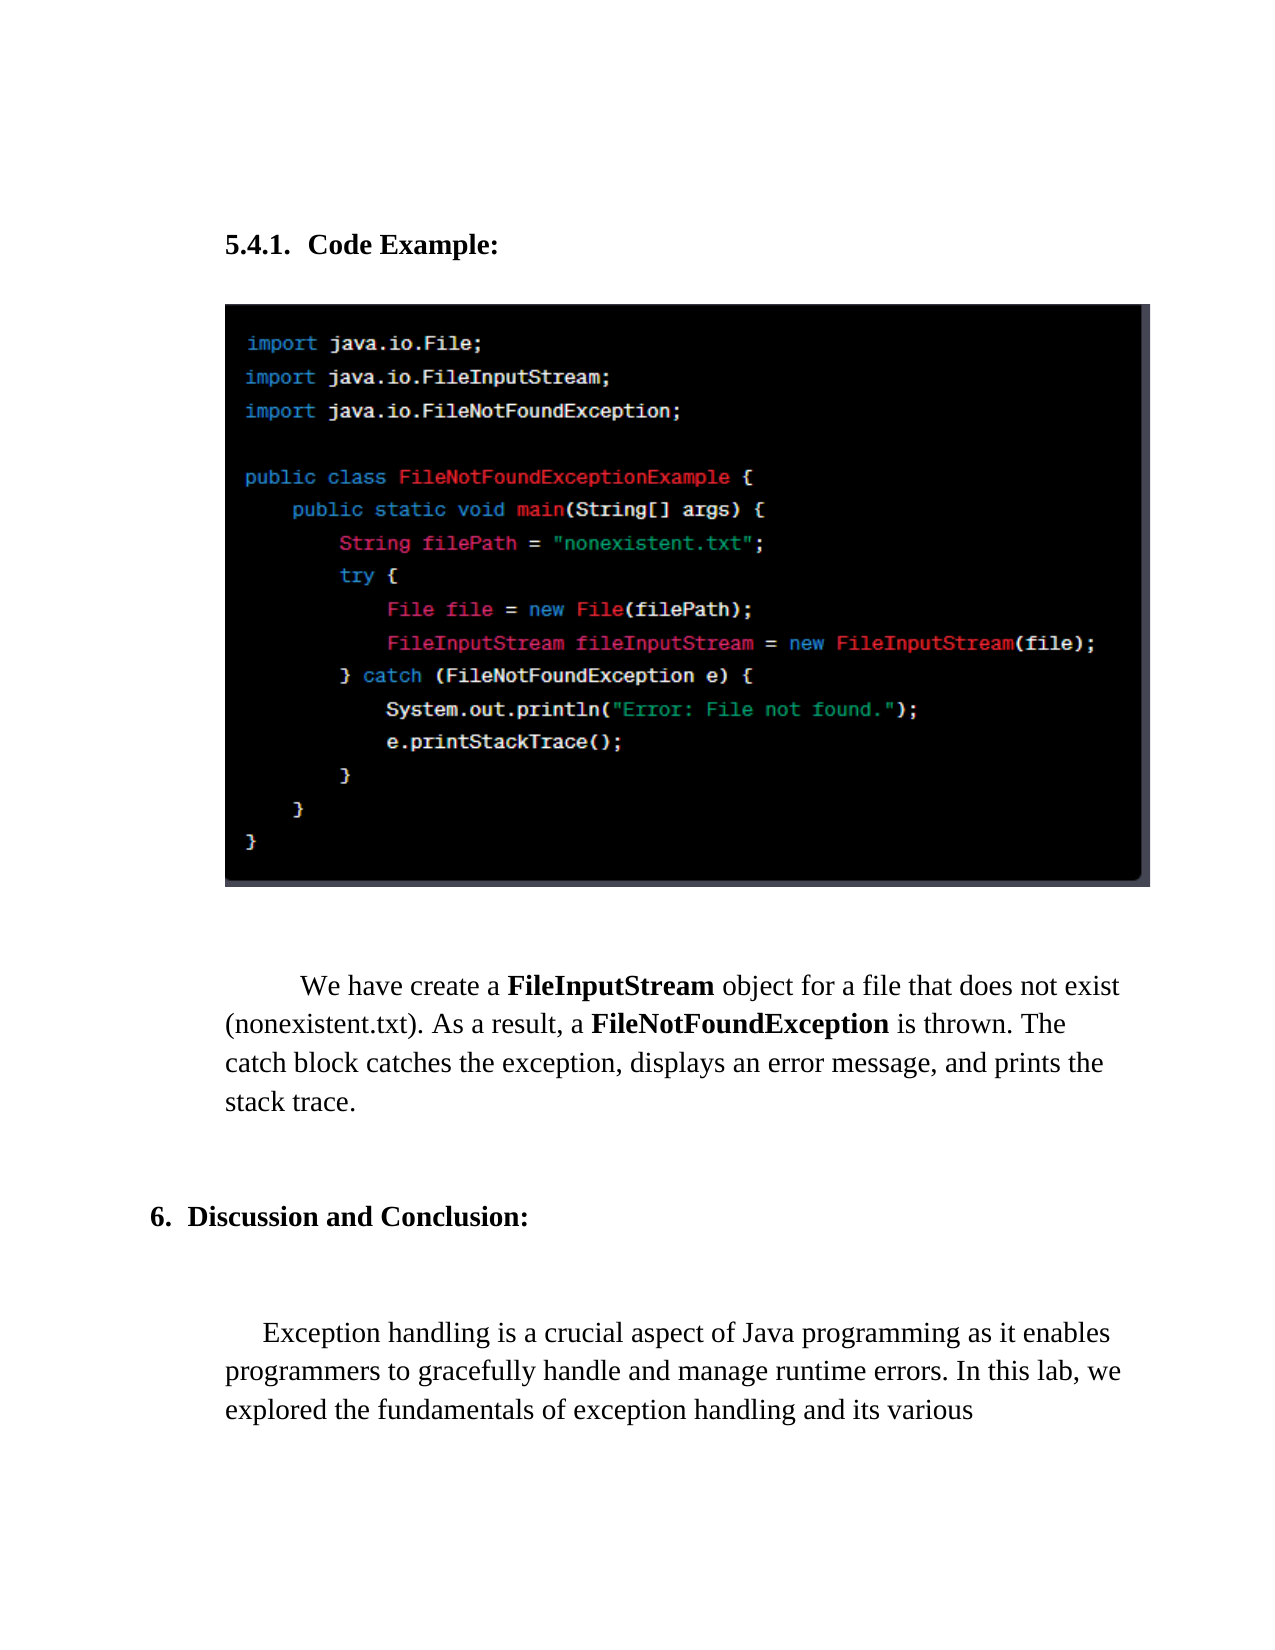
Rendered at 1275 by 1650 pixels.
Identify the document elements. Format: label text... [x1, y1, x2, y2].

list Discussion and Conclusion: [150, 1199, 1125, 1233]
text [225, 1315, 1125, 1426]
picture [225, 304, 1151, 887]
text We have create a FileInputStream object for a file that does not exist (nonexistent.txt). As a result, a FileNotFoundException is thrown. The catch block catches the exception, displays an error message, and prints the stack trace. [225, 968, 1125, 1117]
list Code Example: [225, 227, 1125, 261]
